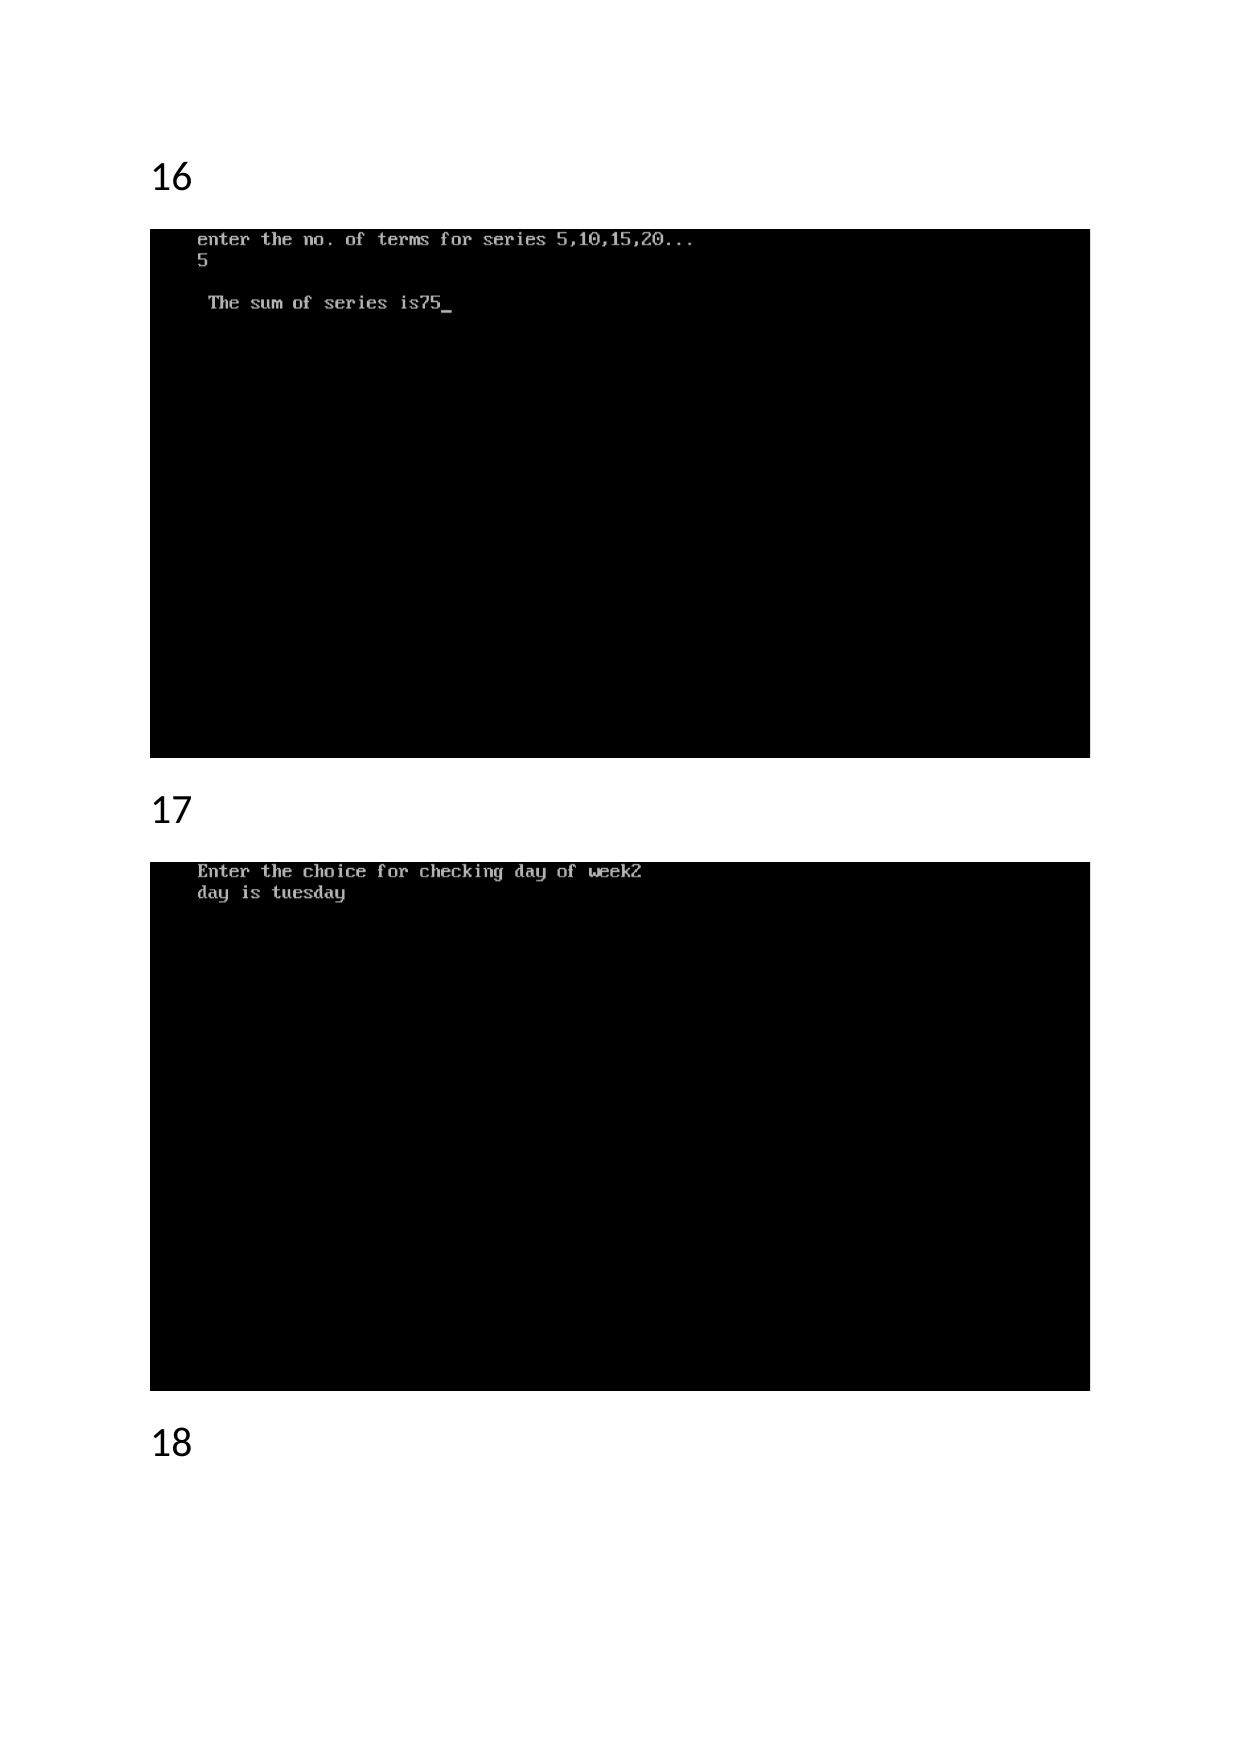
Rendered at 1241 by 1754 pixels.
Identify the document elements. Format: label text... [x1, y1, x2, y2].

text 16 [150, 150, 1090, 201]
text 17 [150, 783, 1090, 834]
text 18 [150, 1416, 1090, 1466]
picture [150, 229, 1091, 758]
picture [150, 862, 1091, 1391]
